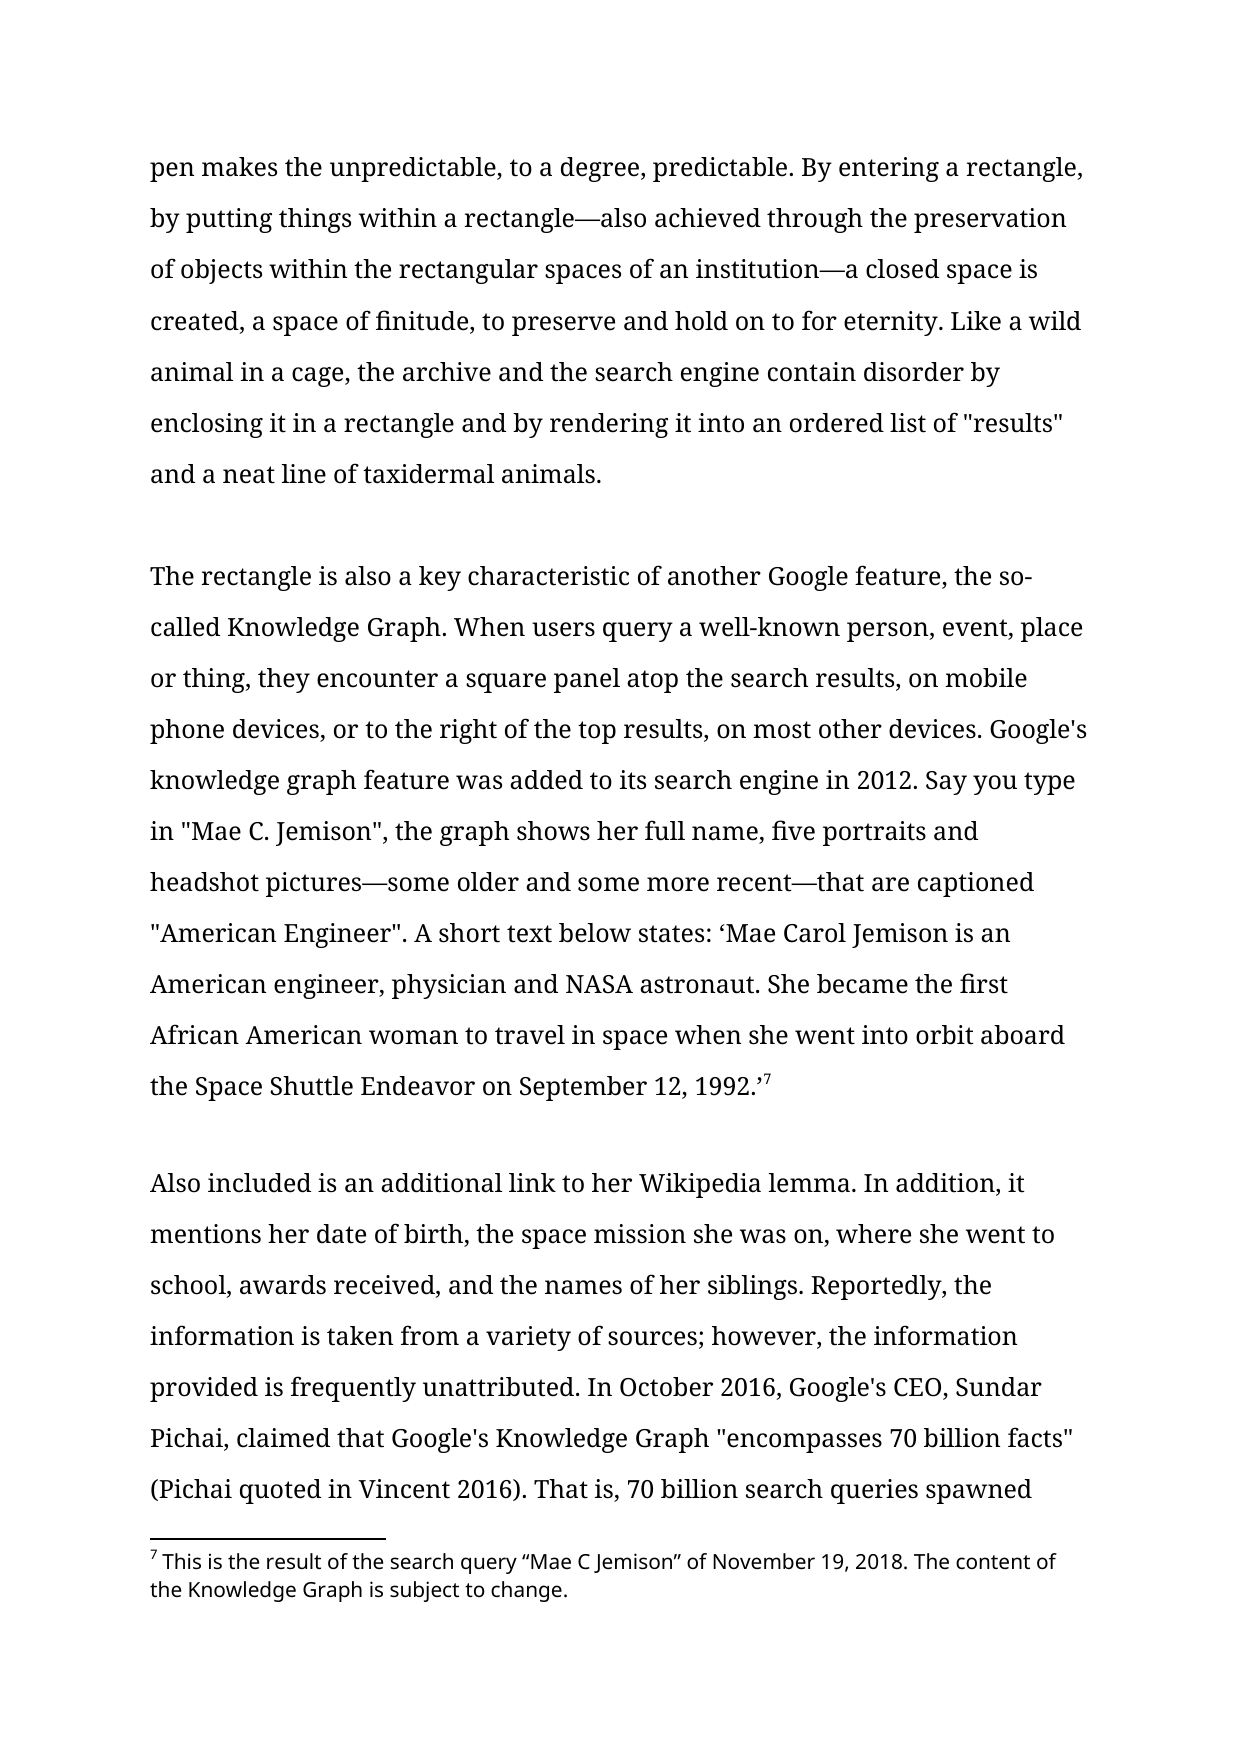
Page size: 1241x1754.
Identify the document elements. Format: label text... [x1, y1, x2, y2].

text The rectangle is also a key characteristic of another Google feature, the so-called Knowledge Graph. When users query a well-known person, event, place or thing, they encounter a square panel atop the search results, on mobile phone devices, or to the right of the top results, on most other devices. Google's knowledge graph feature was added to its search engine in 2012. Say you type in "Mae C. Jemison", the graph shows her full name, five portraits and headshot pictures—some older and some more recent—that are captioned "American Engineer". A short text below states: ‘Mae Carol Jemison is an American engineer, physician and NASA astronaut. She became the first African American woman to travel in space when she went into orbit aboard the Space Shuttle Endeavor on September 12, 1992.’ [150, 558, 1090, 1103]
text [150, 150, 1090, 490]
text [150, 1166, 1090, 1506]
